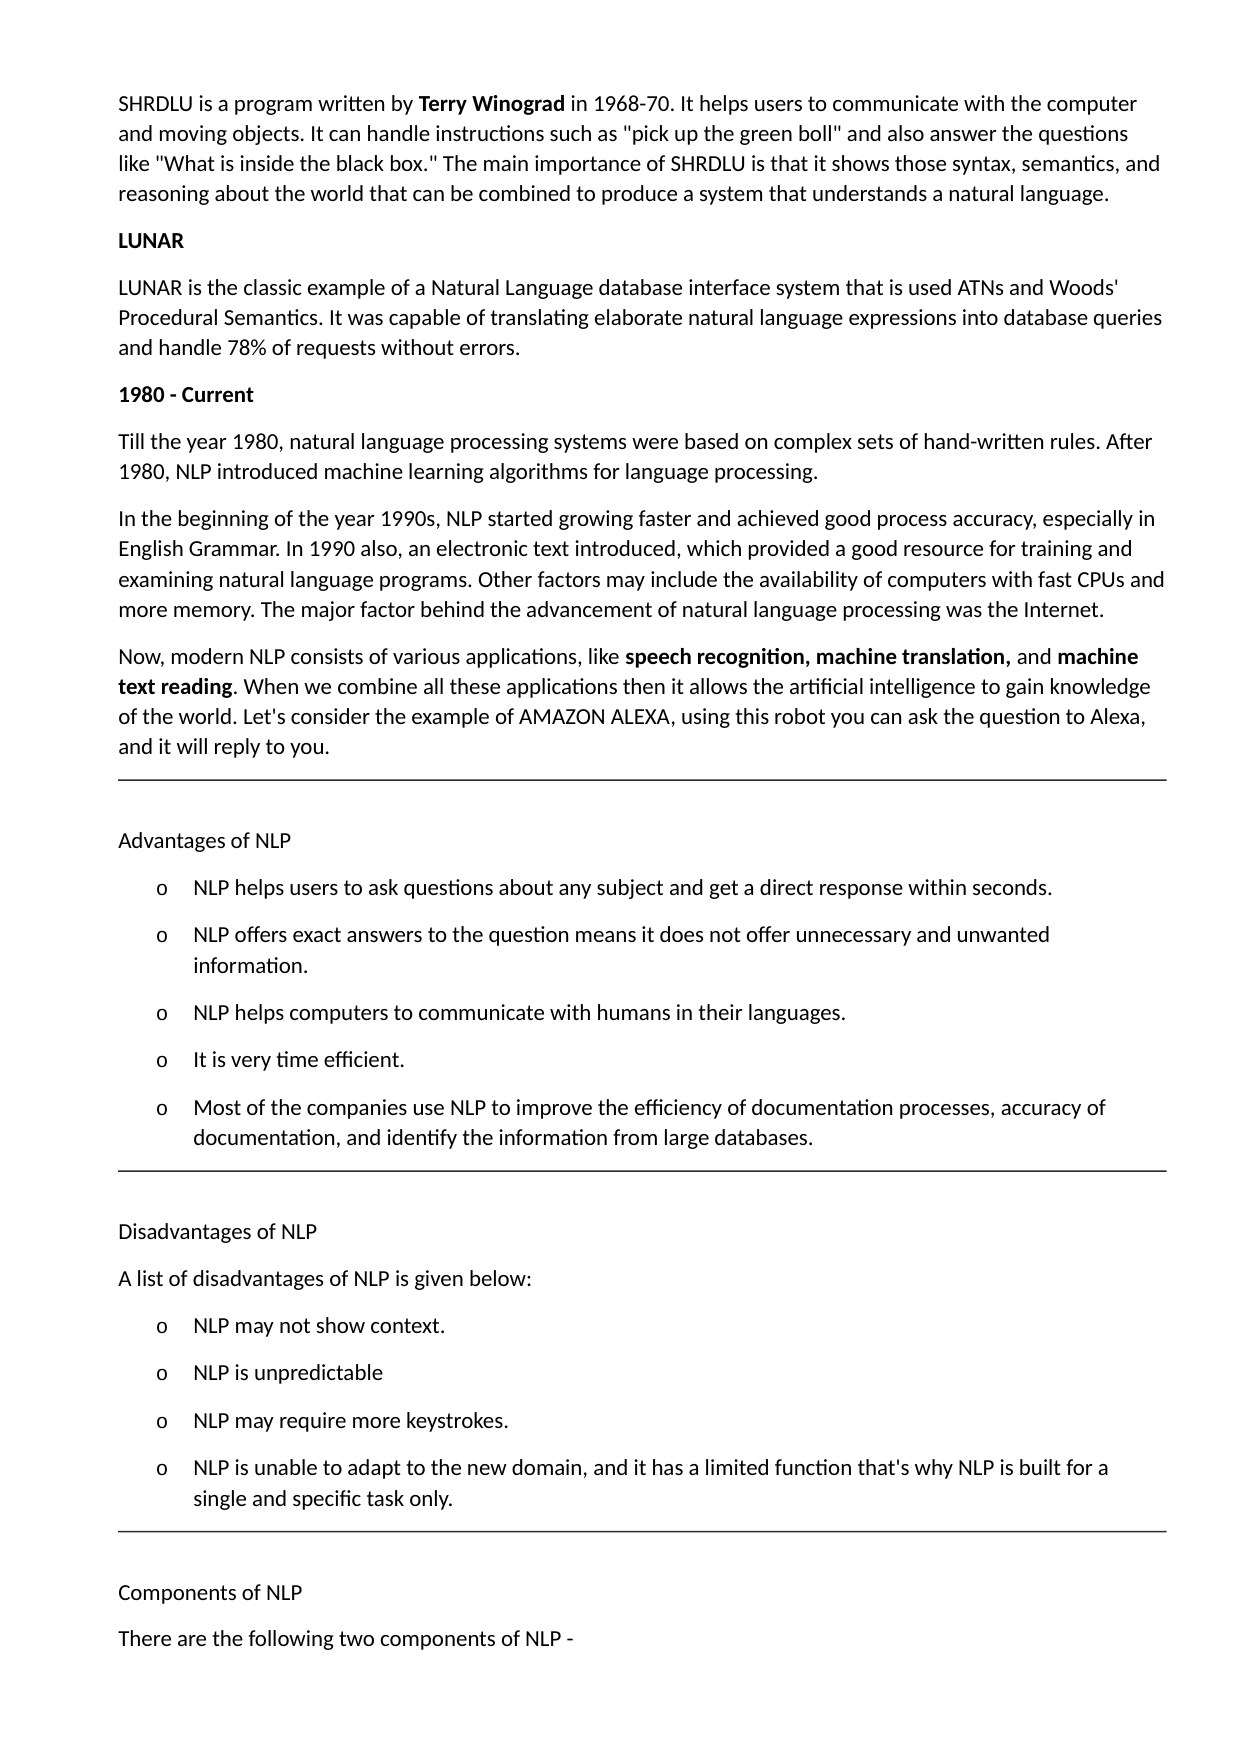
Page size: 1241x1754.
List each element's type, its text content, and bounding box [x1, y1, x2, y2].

list NLP is unpredictable [156, 1358, 1167, 1387]
text SHRDLU is a program written by Terry Winograd in 1968-70. It helps users to communicate with the computer and moving objects. It can handle instructions such as "pick up the green boll" and also answer the questions like "What is inside the black box." The main importance of SHRDLU is that it shows those syntax, semantics, and reasoning about the world that can be combined to produce a system that understands a natural language. [118, 89, 1167, 207]
text Components of NLP [118, 1578, 1167, 1606]
list NLP is unable to adapt to the new domain, and it has a limited function that's why NLP is built for a single and specific task only. [156, 1453, 1167, 1512]
text Till the year 1980, natural language processing systems were based on complex sets of hand-written rules. After 1980, NLP introduced machine learning algorithms for language processing. [118, 427, 1167, 485]
list NLP may not show context. [156, 1311, 1167, 1339]
list NLP helps computers to communicate with humans in their languages. [156, 998, 1167, 1027]
text LUNAR is the classic example of a Natural Language database interface system that is used ATNs and Woods' Procedural Semantics. It was capable of translating elaborate natural language expressions into database queries and handle 78% of requests without errors. [118, 273, 1167, 361]
list Most of the companies use NLP to improve the efficiency of documentation processes, accuracy of documentation, and identify the information from large databases. [156, 1093, 1167, 1152]
list It is very time efficient. [156, 1045, 1167, 1074]
text A list of disadvantages of NLP is given below: [118, 1264, 1167, 1292]
text 1980 - Current [118, 380, 1167, 408]
text There are the following two components of NLP - [118, 1624, 1167, 1653]
text Now, modern NLP consists of various applications, like speech recognition, machine translation, and machine text reading. When we combine all these applications then it allows the artificial intelligence to gain knowledge of the world. Let's consider the example of AMAZON ALEXA, using this robot you can ask the question to Alexa, and it will reply to you. [118, 642, 1167, 760]
text Advantages of NLP [118, 826, 1167, 854]
list NLP may require more keystrokes. [156, 1406, 1167, 1434]
text LUNAR [118, 226, 1167, 254]
text In the beginning of the year 1990s, NLP started growing faster and achieved good process accuracy, especially in English Grammar. In 1990 also, an electronic text introduced, which provided a good resource for training and examining natural language programs. Other factors may include the availability of computers with fast CPUs and more memory. The major factor behind the advancement of natural language processing was the Internet. [118, 504, 1167, 623]
text Disadvantages of NLP [118, 1217, 1167, 1245]
list NLP offers exact answers to the question means it does not offer unnecessary and unwanted information. [156, 920, 1167, 979]
list NLP helps users to ask questions about any subject and get a direct response within seconds. [156, 873, 1167, 902]
